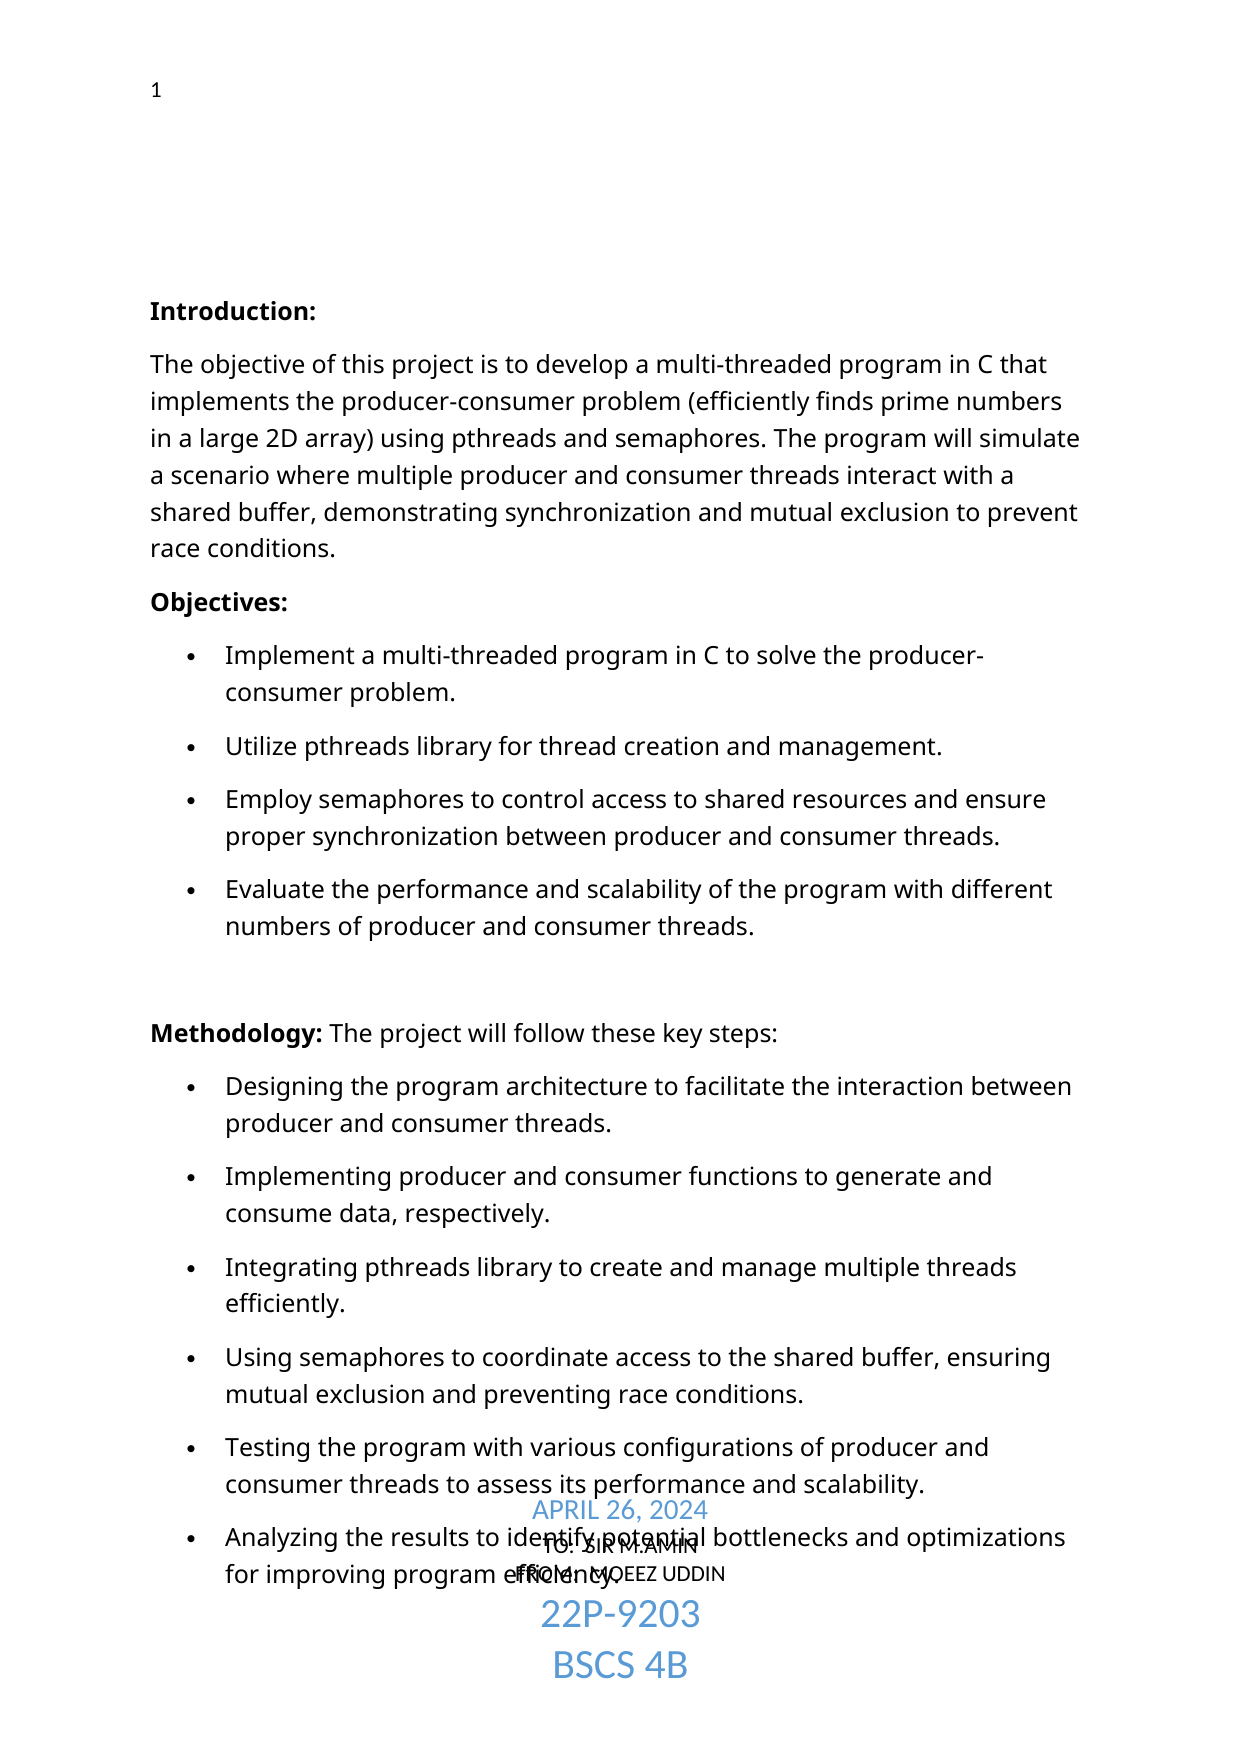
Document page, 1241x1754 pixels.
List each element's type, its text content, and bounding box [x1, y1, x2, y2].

text The objective of this project is to develop a multi-threaded program in C that implements the producer-consumer problem (efficiently finds prime numbers in a large 2D array) using pthreads and semaphores. The program will simulate a scenario where multiple producer and consumer threads interact with a shared buffer, demonstrating synchronization and mutual exclusion to prevent race conditions. [150, 347, 1090, 565]
list Analyzing the results to identify potential bottlenecks and optimizations for improving program efficiency. [187, 1520, 1090, 1591]
list Employ semaphores to control access to shared resources and ensure proper synchronization between producer and consumer threads. [187, 782, 1090, 852]
list Testing the program with various configurations of producer and consumer threads to assess its performance and scalability. [187, 1430, 1090, 1501]
list Evaluate the performance and scalability of the program with different numbers of producer and consumer threads. [187, 872, 1090, 943]
list Implement a multi-threaded program in C to solve the producer-consumer problem. [187, 638, 1090, 709]
list Using semaphores to coordinate access to the shared buffer, ensuring mutual exclusion and preventing race conditions. [187, 1339, 1090, 1410]
list Integrating pthreads library to create and manage multiple threads efficiently. [187, 1249, 1090, 1320]
text Objectives: [150, 584, 1090, 618]
list Utilize pthreads library for thread creation and management. [187, 728, 1090, 762]
text Methodology: The project will follow these key steps: [150, 1015, 1090, 1049]
list Implementing producer and consumer functions to generate and consume data, respectively. [187, 1159, 1090, 1230]
list Designing the program architecture to facilitate the interaction between producer and consumer threads. [187, 1069, 1090, 1140]
text Introduction: [150, 294, 1090, 328]
